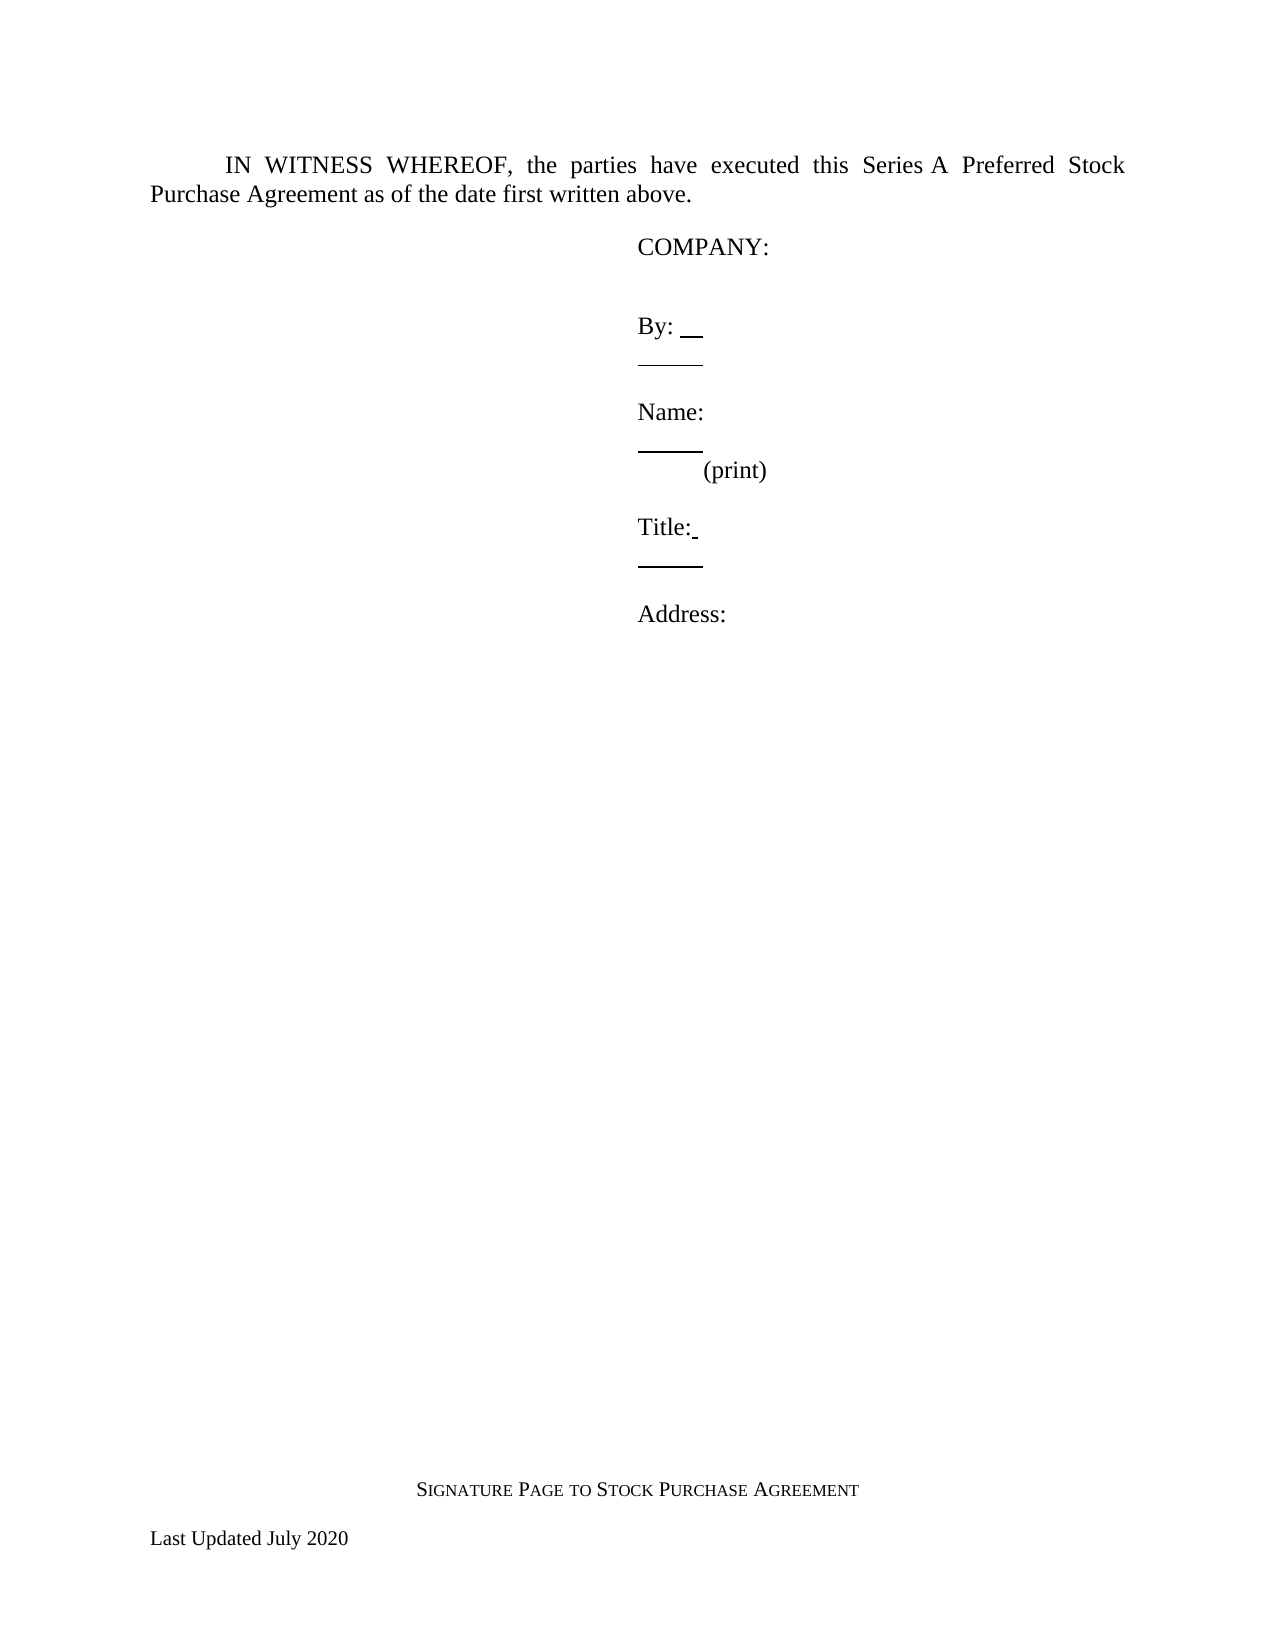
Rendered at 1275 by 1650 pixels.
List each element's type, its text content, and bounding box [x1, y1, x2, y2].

text Name: (print) [637, 397, 1125, 484]
text COMPANY: [637, 232, 1125, 261]
text By: [637, 311, 1125, 369]
text Address: [637, 599, 1125, 627]
text IN WITNESS WHEREOF, the parties have executed this Series A Preferred Stock Purchase Agreement as of the date first written above. [150, 150, 1125, 207]
text Title: [637, 512, 1125, 570]
